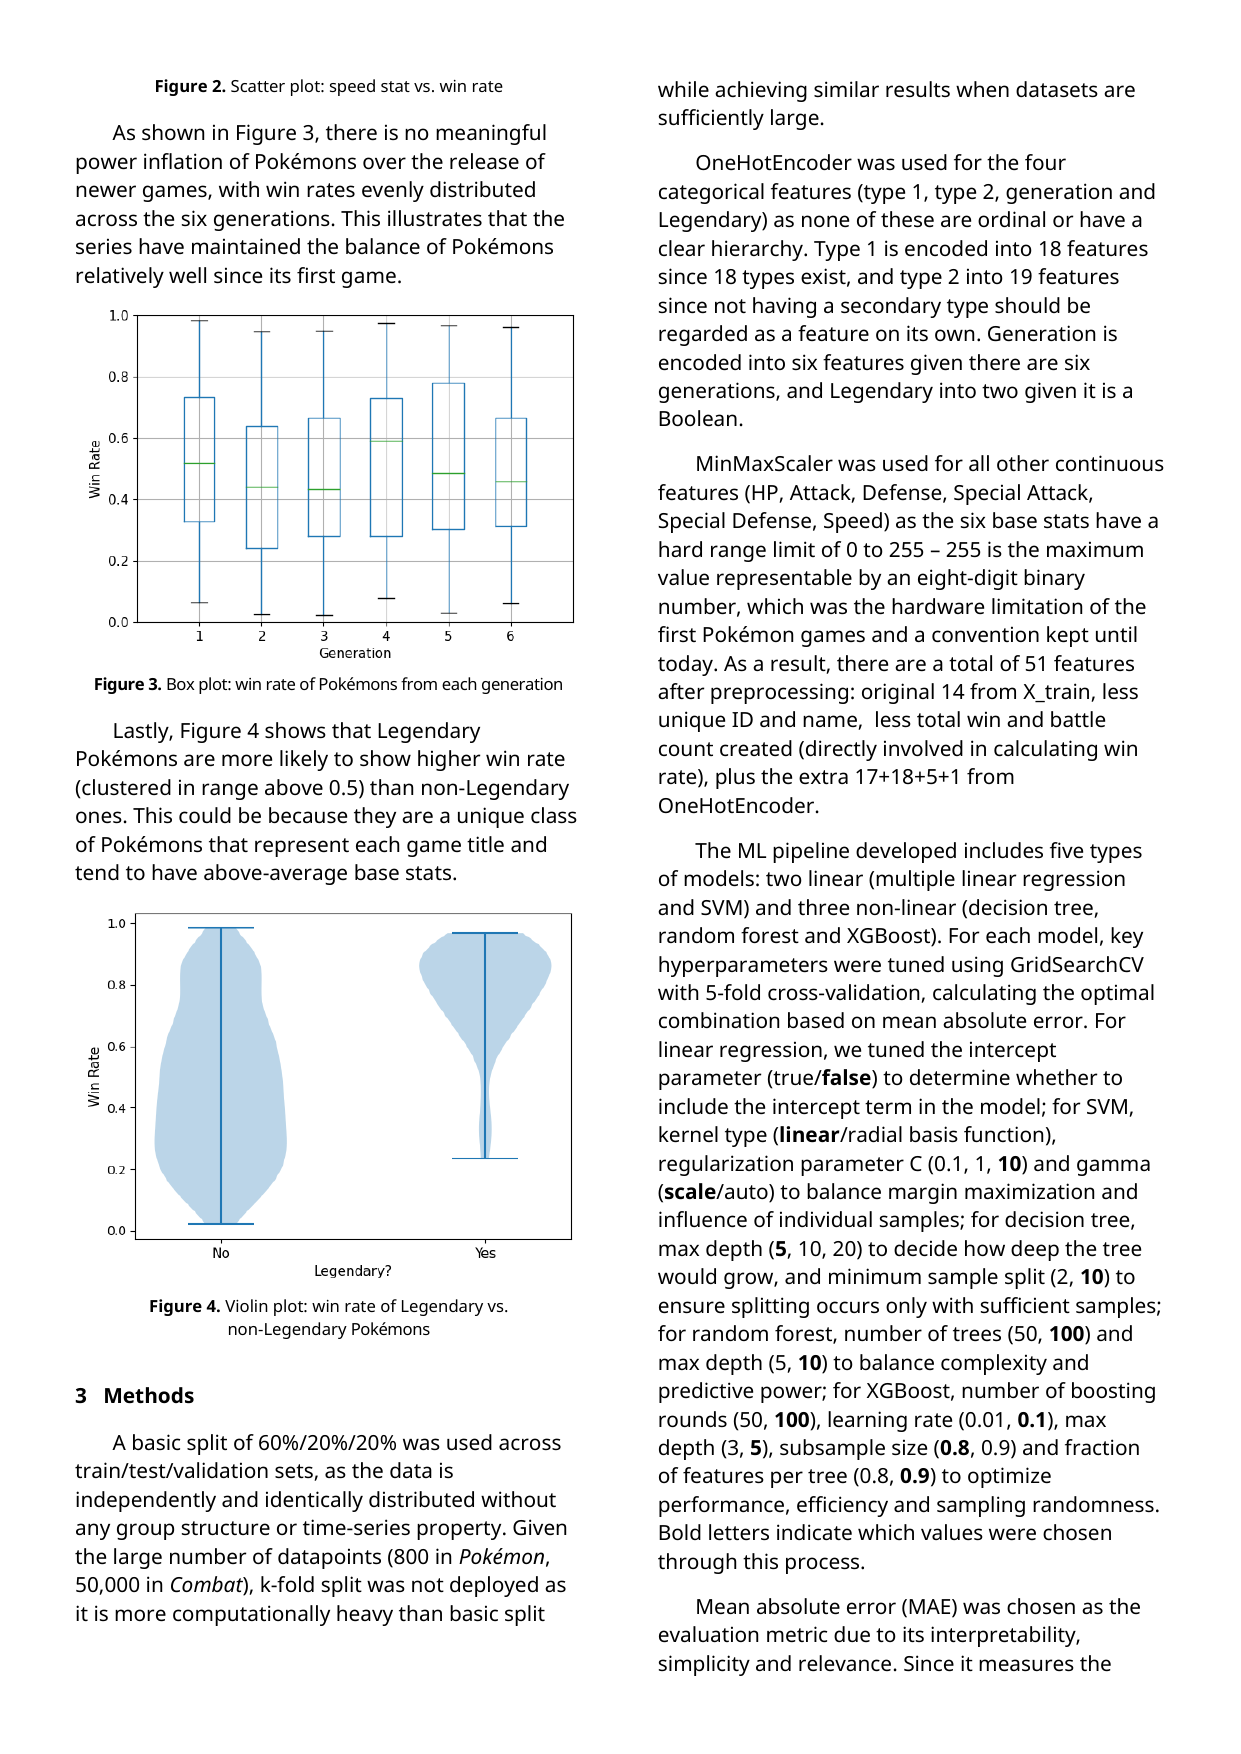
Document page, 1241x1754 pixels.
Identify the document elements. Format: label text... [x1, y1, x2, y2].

text Figure 4. Violin plot: win rate of Legendary vs. non-Legendary Pokémons [75, 1295, 583, 1340]
text A basic split of 60%/20%/20% was used across train/test/validation sets, as the data is independently and identically distributed without any group structure or time-series property. Given the large number of datapoints (800 in Pokémon, 50,000 in Combat), k-fold split was not deployed as it is more computationally heavy than basic split while achieving similar results when datasets are sufficiently large. [658, 75, 1165, 132]
text As shown in Figure 3, there is no meaningful power inflation of Pokémons over the release of newer games, with win rates evenly distributed across the six generations. This illustrates that the series have maintained the balance of Pokémons relatively well since its first game. [75, 118, 583, 289]
text A basic split of 60%/20%/20% was used across train/test/validation sets, as the data is independently and identically distributed without any group structure or time-series property. Given the large number of datapoints (800 in Pokémon, 50,000 in Combat), k-fold split was not deployed as it is more computationally heavy than basic split while achieving similar results when datasets are sufficiently large. [75, 1428, 583, 1627]
text MinMaxScaler was used for all other continuous features (HP, Attack, Defense, Special Attack, Special Defense, Speed) as the six base stats have a hard range limit of 0 to 255 – 255 is the maximum value representable by an eight-digit binary number, which was the hardware limitation of the first Pokémon games and a convention kept until today. As a result, there are a total of 51 features after preprocessing: original 14 from X_train, less unique ID and name, less total win and battle count created (directly involved in calculating win rate), plus the extra 17+18+5+1 from OneHotEncoder. [658, 449, 1165, 819]
picture [82, 310, 579, 662]
text 3 Methods [75, 1381, 583, 1409]
text Figure 2. Scatter plot: speed stat vs. win rate [75, 75, 583, 98]
text Figure 3. Box plot: win rate of Pokémons from each generation [75, 672, 583, 695]
text The ML pipeline developed includes five types of models: two linear (multiple linear regression and SVM) and three non-linear (decision tree, random forest and XGBoost). For each model, key hyperparameters were tuned using GridSearchCV with 5-fold cross-validation, calculating the optimal combination based on mean absolute error. For linear regression, we tuned the intercept parameter (true/false) to determine whether to include the intercept term in the model; for SVM, kernel type (linear/radial basis function), regularization parameter C (0.1, 1, 10) and gamma (scale/auto) to balance margin maximization and influence of individual samples; for decision tree, max depth (5, 10, 20) to decide how deep the tree would grow, and minimum sample split (2, 10) to ensure splitting occurs only with sufficient samples; for random forest, number of trees (50, 100) and max depth (5, 10) to balance complexity and predictive power; for XGBoost, number of boosting rounds (50, 100), learning rate (0.01, 0.1), max depth (3, 5), subsample size (0.8, 0.9) and fraction of features per tree (0.8, 0.9) to optimize performance, efficiency and sampling randomness. Bold letters indicate which values were chosen through this process. [658, 836, 1165, 1575]
picture [75, 886, 580, 1285]
text OneHotEncoder was used for the four categorical features (type 1, type 2, generation and Legendary) as none of these are ordinal or have a clear hierarchy. Type 1 is encoded into 18 features since 18 types exist, and type 2 into 19 features since not having a secondary type should be regarded as a feature on its own. Generation is encoded into six features given there are six generations, and Legendary into two given it is a Boolean. [658, 148, 1165, 433]
